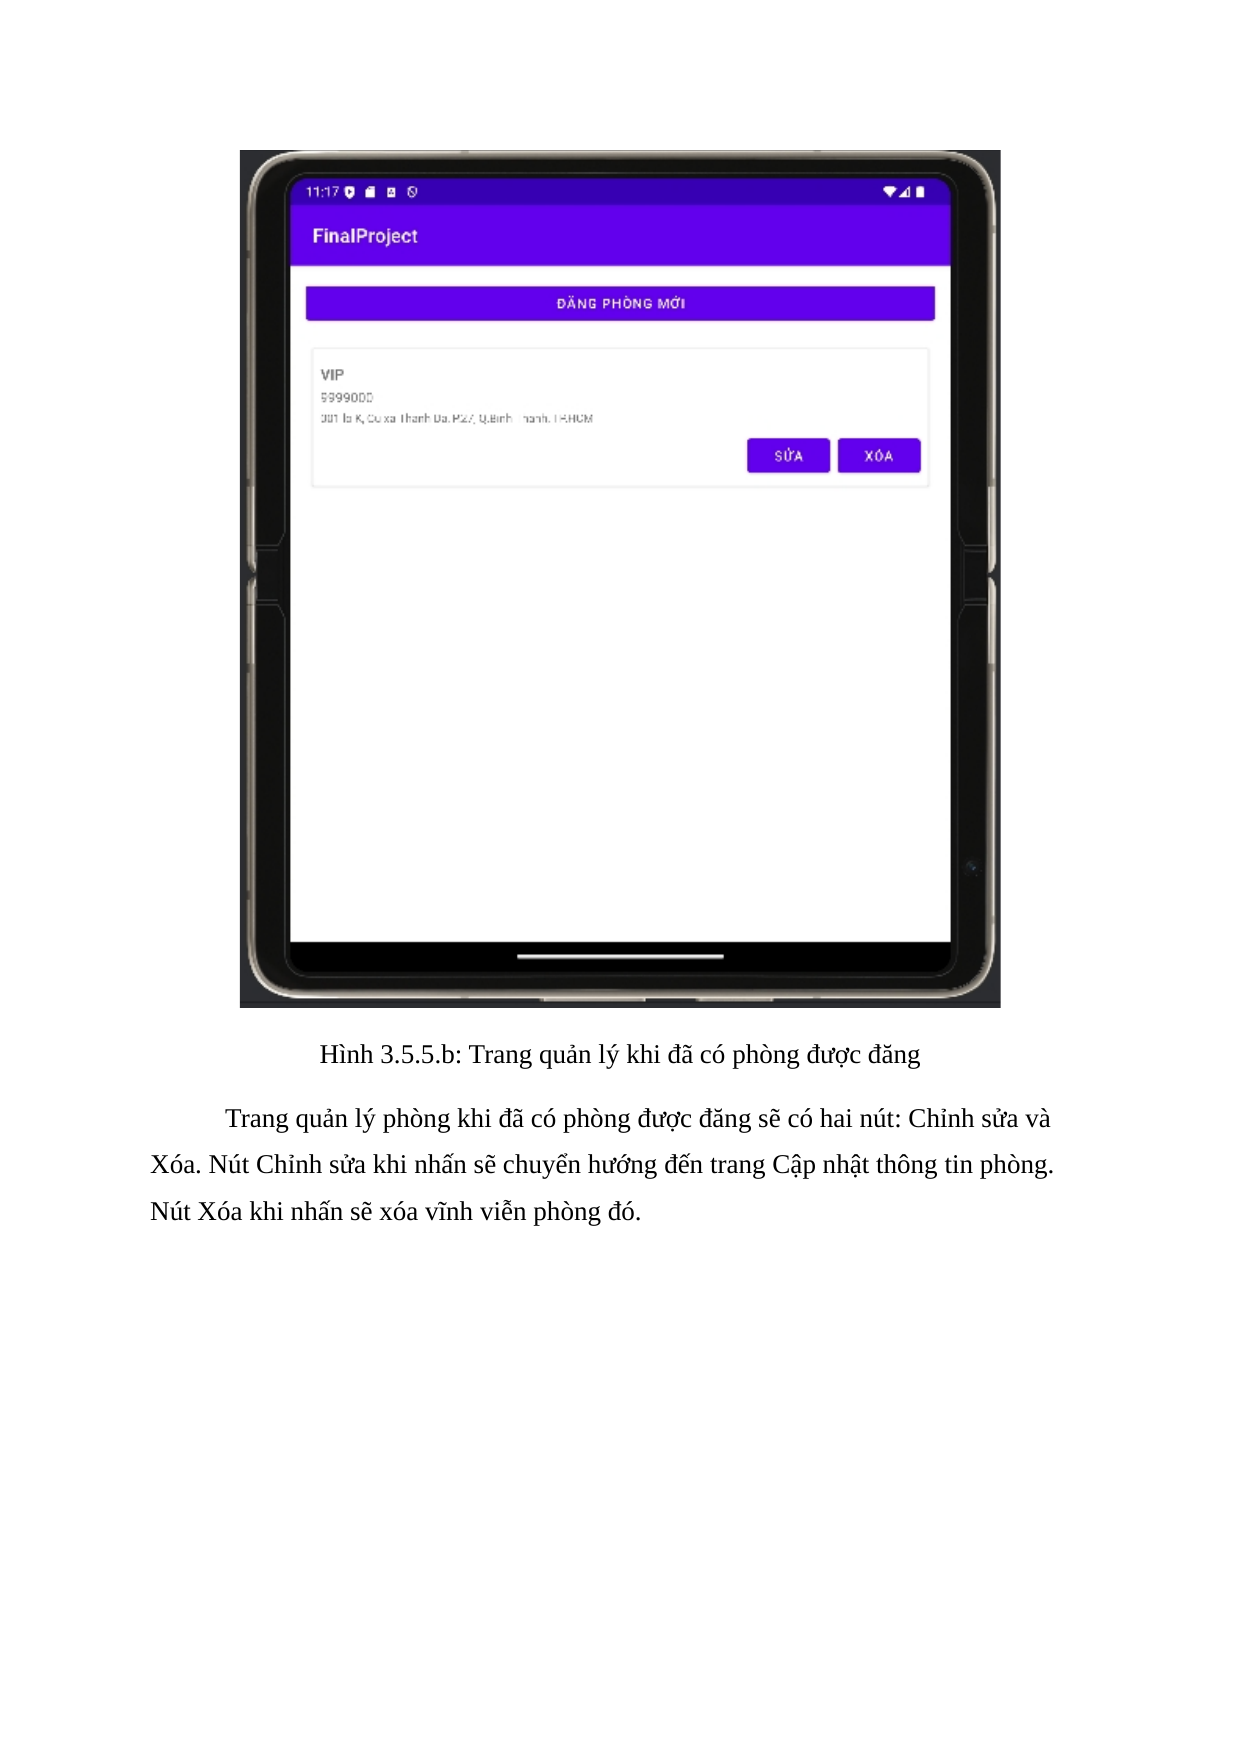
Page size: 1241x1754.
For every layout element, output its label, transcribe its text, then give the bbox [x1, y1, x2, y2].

text Hình 3.5.5.b: Trang quản lý khi đã có phòng được đăng [150, 1038, 1090, 1069]
text Trang quản lý phòng khi đã có phòng được đăng sẽ có hai nút: Chỉnh sửa và Xóa. Nút Chỉnh sửa khi nhấn sẽ chuyển hướng đến trang Cập nhật thông tin phòng. Nút Xóa khi nhấn sẽ xóa vĩnh viễn phòng đó. [150, 1102, 1090, 1226]
picture [239, 150, 1001, 1008]
